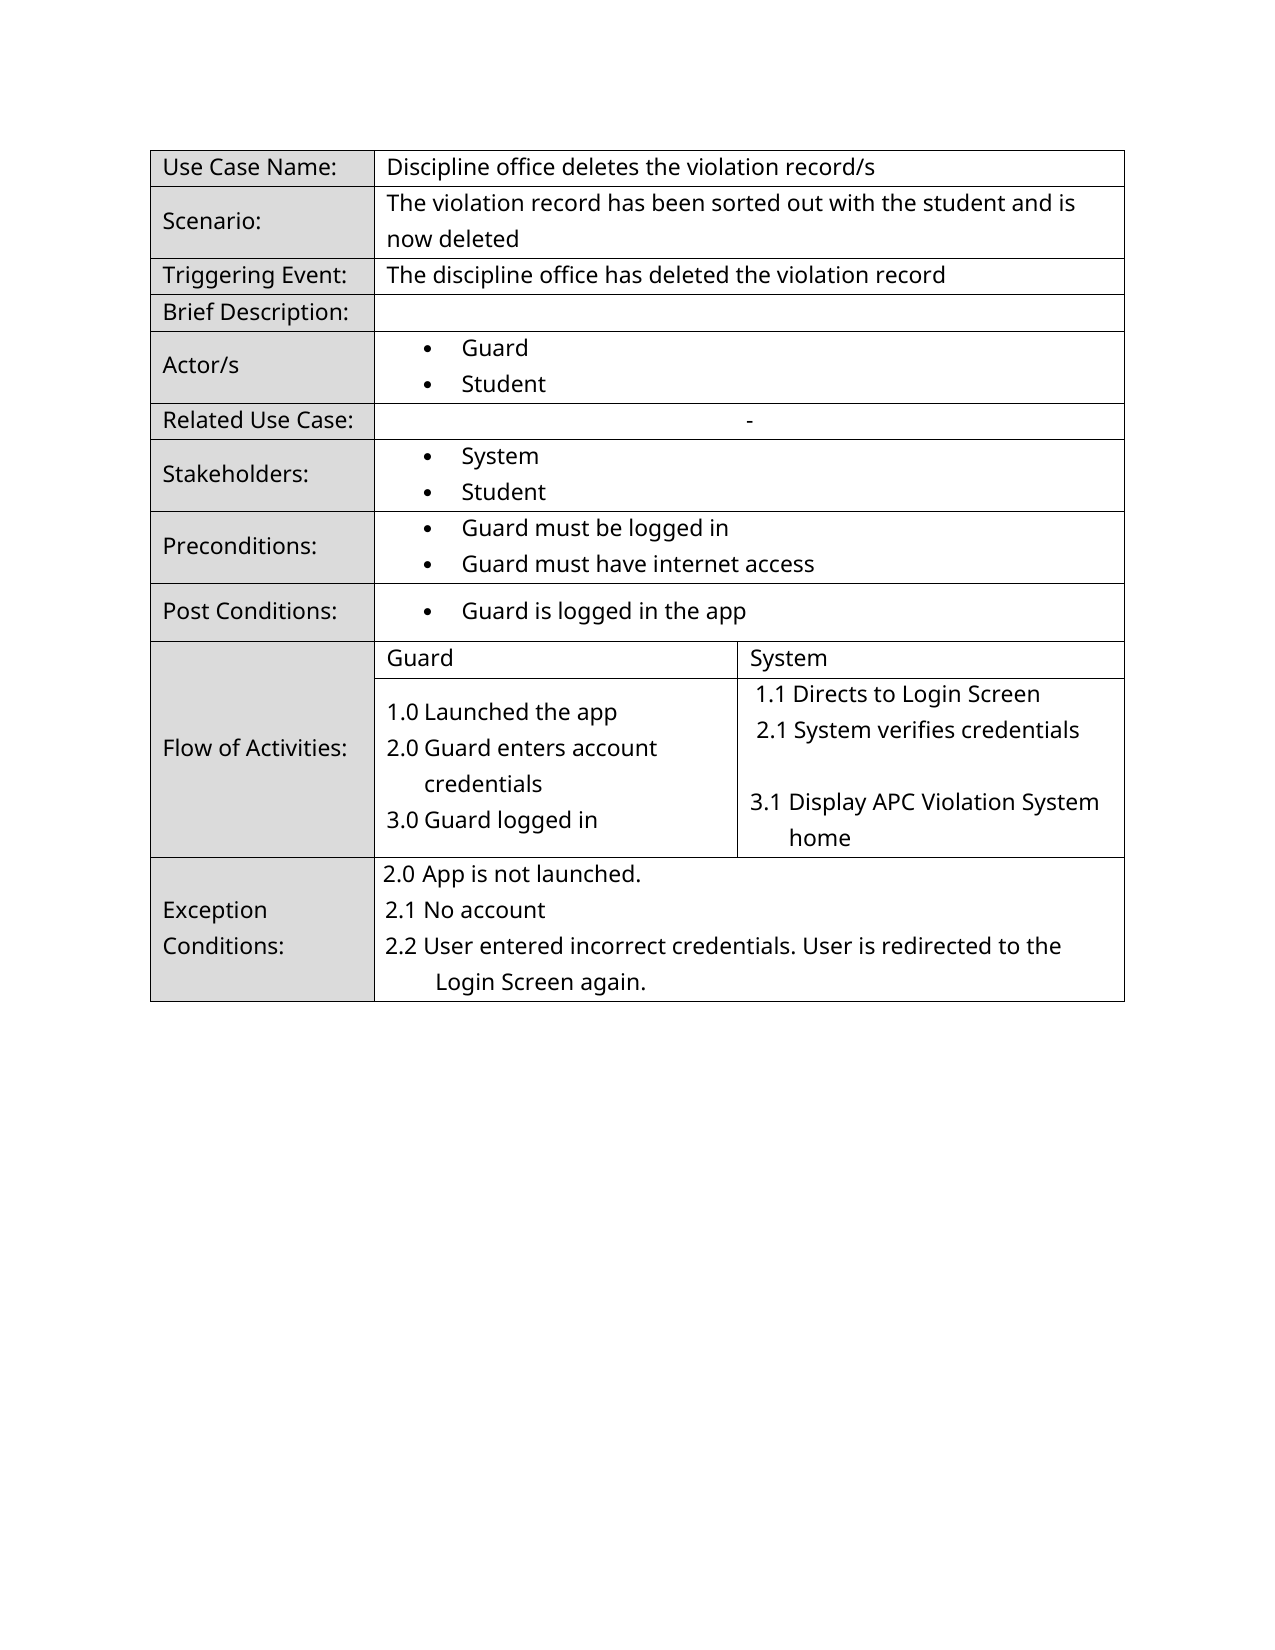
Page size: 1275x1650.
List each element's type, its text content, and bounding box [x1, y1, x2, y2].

table_cell System [738, 642, 1124, 677]
table_cell Guard is logged in the app [375, 584, 1124, 641]
table_cell Directs to Login Screen System verifies credentials 3.1 Display APC Violation System home [738, 679, 1124, 857]
table_cell Triggering Event: [151, 259, 374, 294]
table_cell Guard must be logged in Guard must have internet access [375, 512, 1124, 583]
table_cell [375, 295, 1124, 331]
table_cell The violation record has been sorted out with the student and is now deleted [375, 187, 1124, 258]
table_cell Guard [375, 642, 737, 677]
table_cell - [375, 404, 1124, 439]
table_cell System Student [375, 440, 1124, 511]
table_header Use Case Name: [151, 151, 374, 186]
table_cell Brief Description: [151, 295, 374, 331]
table_cell The discipline office has deleted the violation record [375, 259, 1124, 294]
table_cell Preconditions: [151, 512, 374, 583]
table_header Discipline office deletes the violation record/s [375, 151, 1124, 186]
table_cell Actor/s [151, 332, 374, 403]
table_cell Scenario: [151, 187, 374, 258]
table_cell Launched the app Guard enters account credentials Guard logged in [375, 679, 737, 857]
table_cell Exception Conditions: [151, 858, 374, 1001]
table_cell Guard Student [375, 332, 1124, 403]
table_cell Stakeholders: [151, 440, 374, 511]
table_cell App is not launched. 2.1 No account 2.2 User entered incorrect credentials. User is redirected to the Login Screen again. [375, 858, 1124, 1001]
table_cell Flow of Activities: [151, 642, 374, 857]
table_cell Post Conditions: [151, 584, 374, 641]
table_cell Related Use Case: [151, 404, 374, 439]
